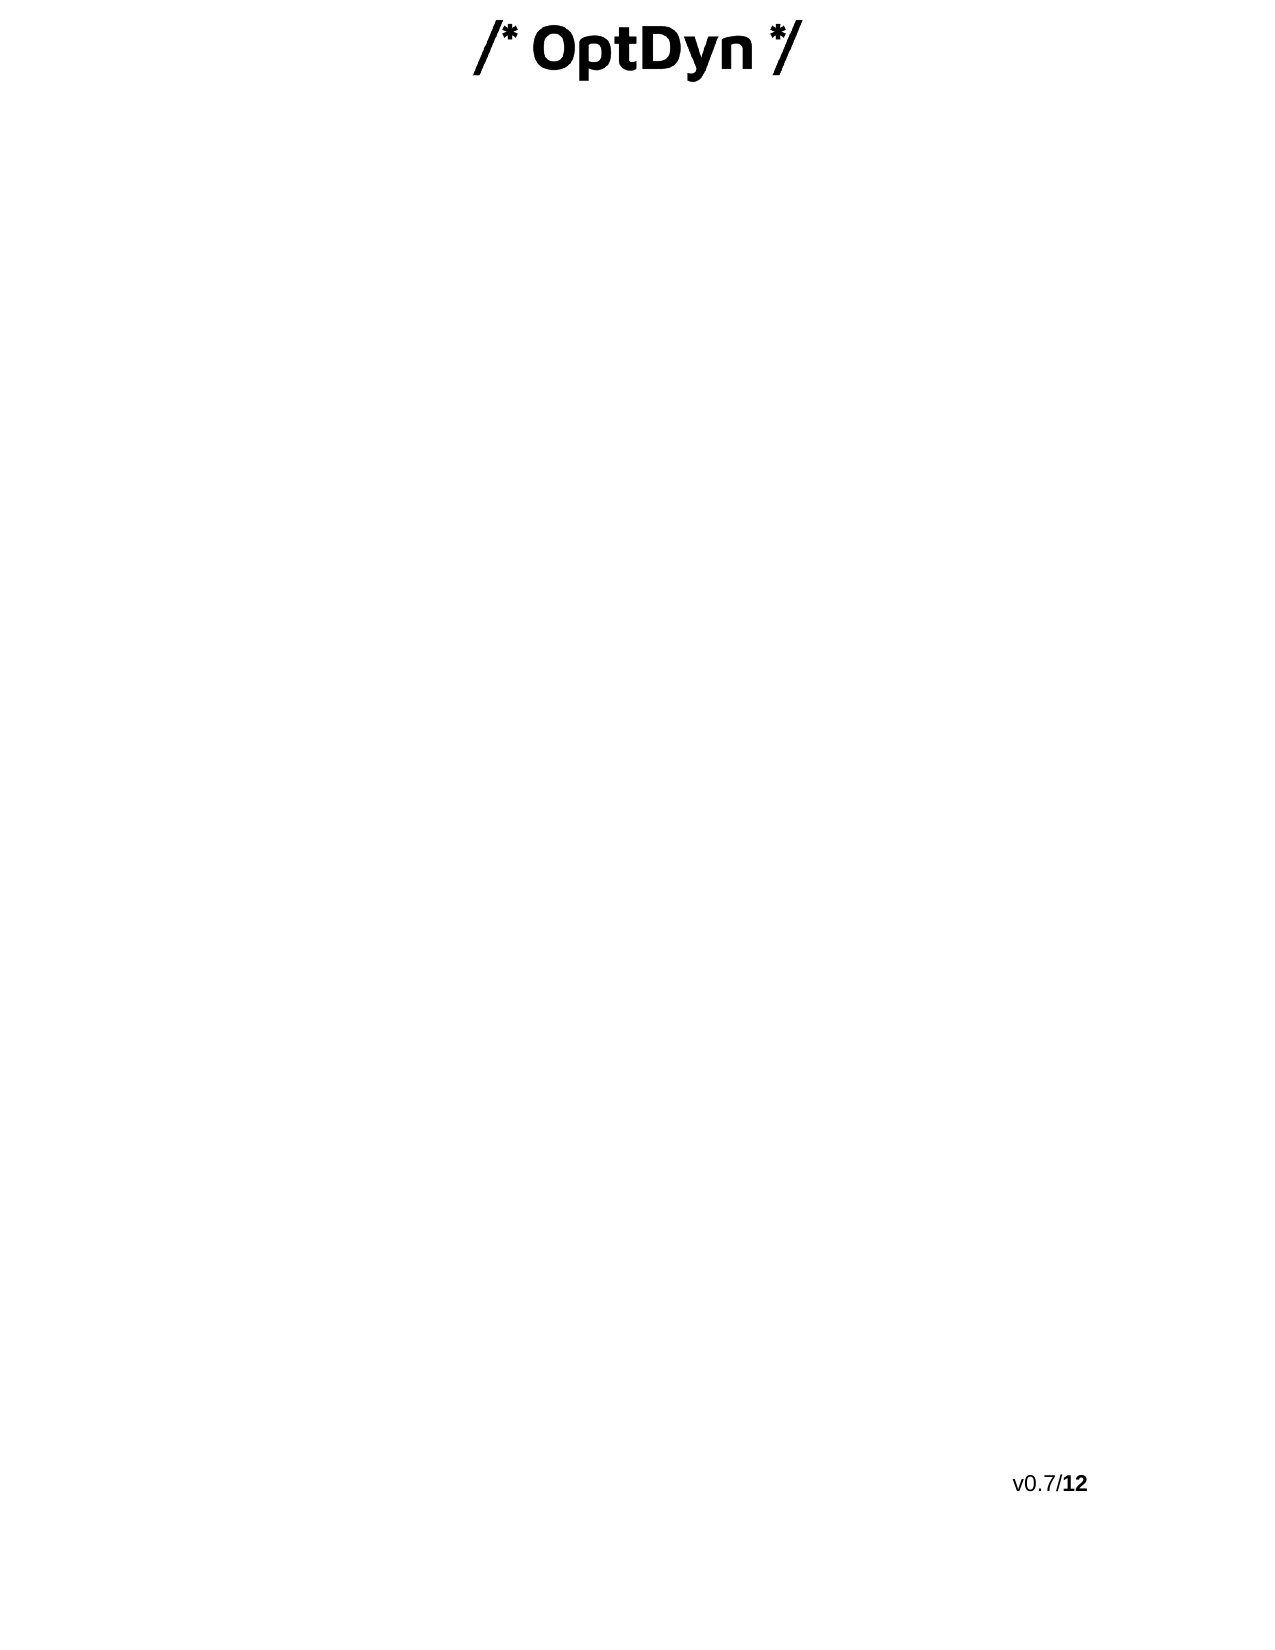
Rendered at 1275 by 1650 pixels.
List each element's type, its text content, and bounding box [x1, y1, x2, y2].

picture [461, 14, 814, 85]
text v0.7/12 [187, 1470, 1087, 1497]
